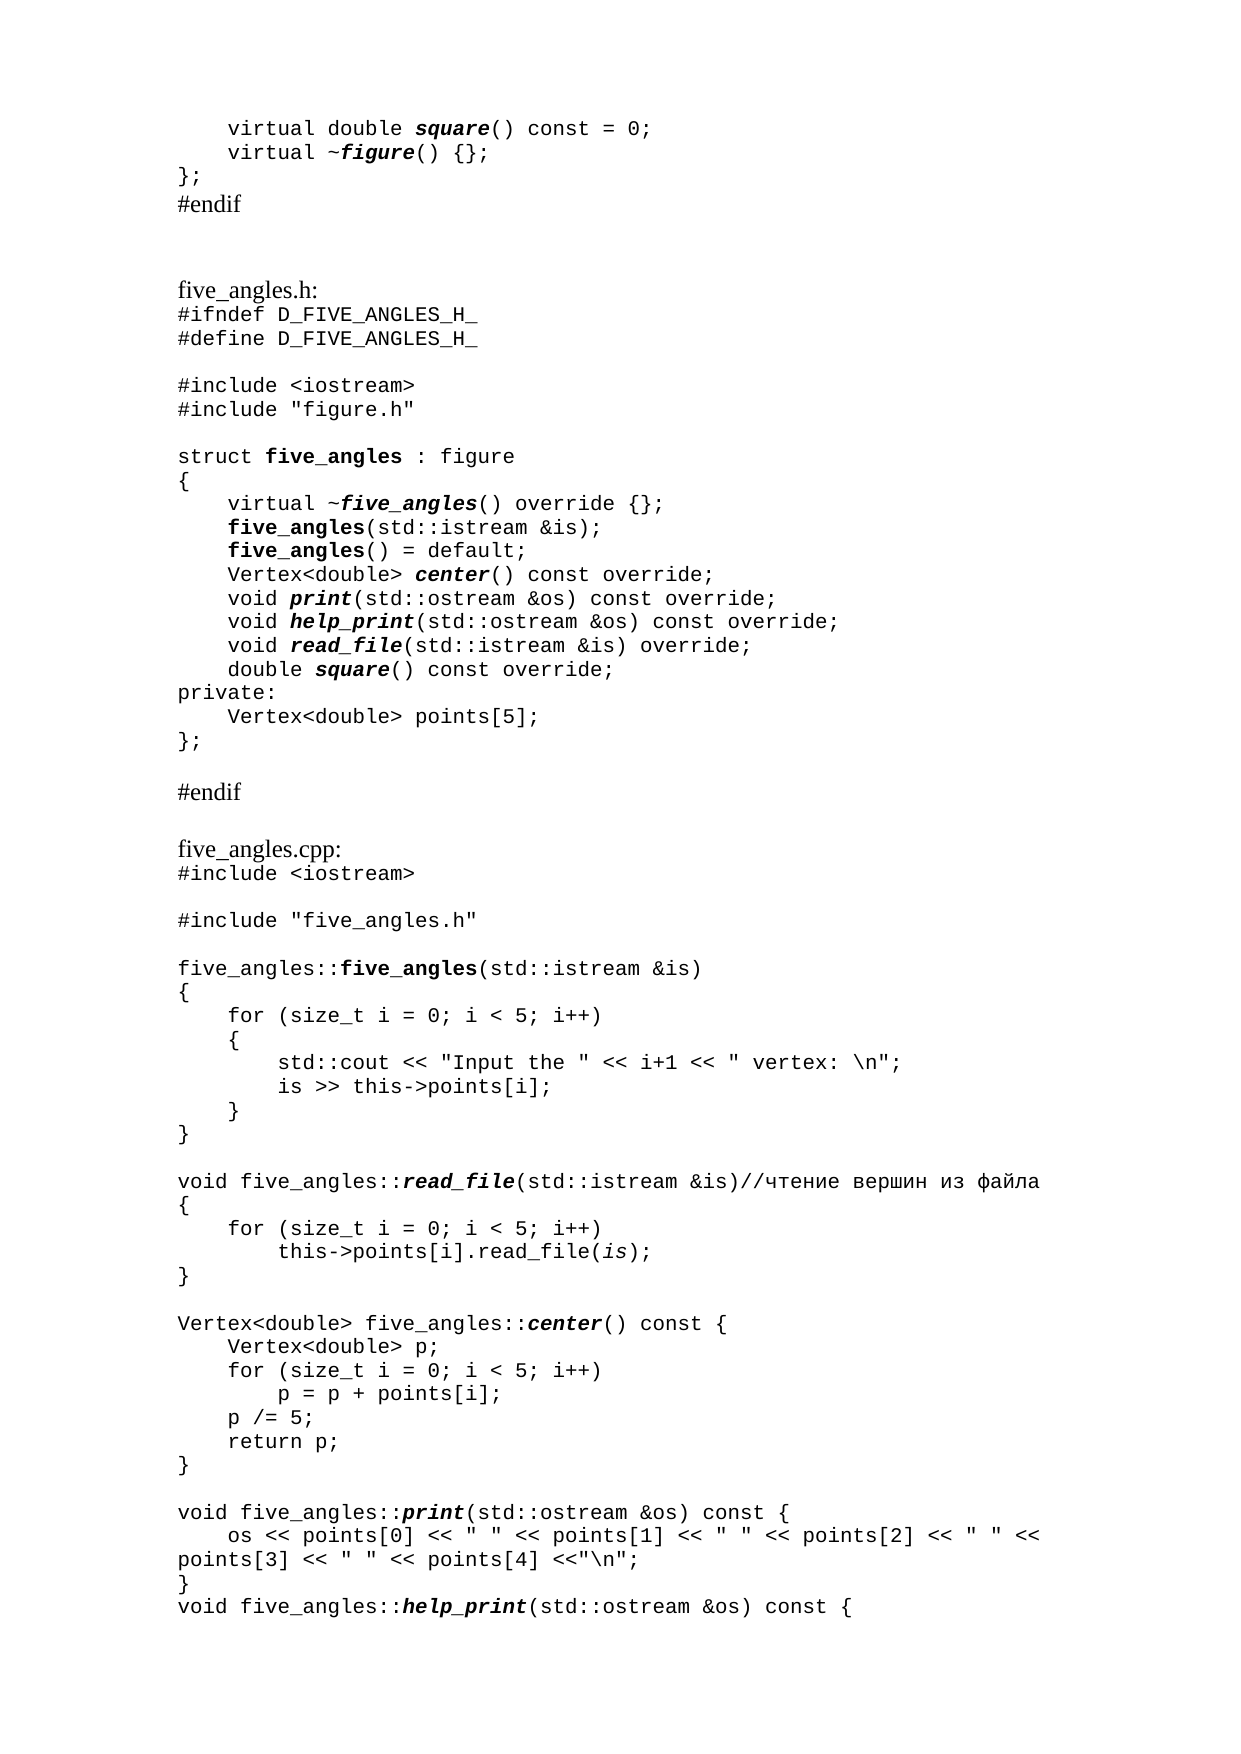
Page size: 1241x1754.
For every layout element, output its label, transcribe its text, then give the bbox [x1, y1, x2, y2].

text #endif [177, 777, 1152, 806]
text { [177, 981, 1152, 1005]
text void help_print(std::ostream &os) const override; [177, 611, 1152, 635]
text virtual ~five_angles() override {}; [177, 493, 1152, 517]
text double square() const override; [177, 659, 1152, 682]
text { [177, 1194, 1152, 1218]
text #ifndef D_FIVE_ANGLES_H_ [177, 304, 1152, 328]
text Vertex<double> five_angles::center() const { [177, 1312, 1152, 1336]
text #include "figure.h" [177, 399, 1152, 422]
text #endif [177, 189, 1152, 218]
text for (size_t i = 0; i < 5; i++) [177, 1218, 1152, 1242]
text #define D_FIVE_ANGLES_H_ [177, 328, 1152, 351]
text } [177, 1454, 1152, 1478]
text is >> this->points[i]; [177, 1076, 1152, 1100]
text }; [177, 165, 1152, 189]
text for (size_t i = 0; i < 5; i++) [177, 1360, 1152, 1383]
text }; [177, 730, 1152, 753]
text void five_angles::read_file(std::istream &is)//чтение вершин из файла [177, 1171, 1152, 1194]
text void print(std::ostream &os) const override; [177, 588, 1152, 611]
text void read_file(std::istream &is) override; [177, 635, 1152, 659]
text return p; [177, 1431, 1152, 1454]
text p = p + points[i]; [177, 1383, 1152, 1407]
text five_angles::five_angles(std::istream &is) [177, 958, 1152, 981]
text #include <iostream> [177, 863, 1152, 887]
text void five_angles::help_print(std::ostream &os) const { [177, 1596, 1152, 1620]
text } [177, 1573, 1152, 1596]
text { [177, 469, 1152, 493]
text } [177, 1265, 1152, 1289]
text private: [177, 682, 1152, 706]
text Vertex<double> center() const override; [177, 564, 1152, 588]
text Vertex<double> points[5]; [177, 706, 1152, 730]
text std::cout << "Input the " << i+1 << " vertex: \n"; [177, 1052, 1152, 1076]
text five_angles() = default; [177, 541, 1152, 564]
text five_angles.h: [177, 275, 1152, 304]
text #include <iostream> [177, 375, 1152, 399]
text this->points[i].read_file(is); [177, 1242, 1152, 1265]
text } [177, 1123, 1152, 1147]
text virtual double square() const = 0; [177, 118, 1152, 142]
text for (size_t i = 0; i < 5; i++) [177, 1005, 1152, 1029]
text virtual ~figure() {}; [177, 142, 1152, 165]
text Vertex<double> p; [177, 1336, 1152, 1360]
text five_angles.cpp: [177, 834, 1152, 863]
text #include "five_angles.h" [177, 911, 1152, 934]
text } [177, 1100, 1152, 1123]
text { [177, 1029, 1152, 1052]
text struct five_angles : figure [177, 446, 1152, 469]
text void five_angles::print(std::ostream &os) const { [177, 1502, 1152, 1525]
text five_angles(std::istream &is); [177, 517, 1152, 541]
text os << points[0] << " " << points[1] << " " << points[2] << " " << points[3] << " " << points[4] <<"\n"; [177, 1525, 1152, 1573]
text p /= 5; [177, 1407, 1152, 1431]
